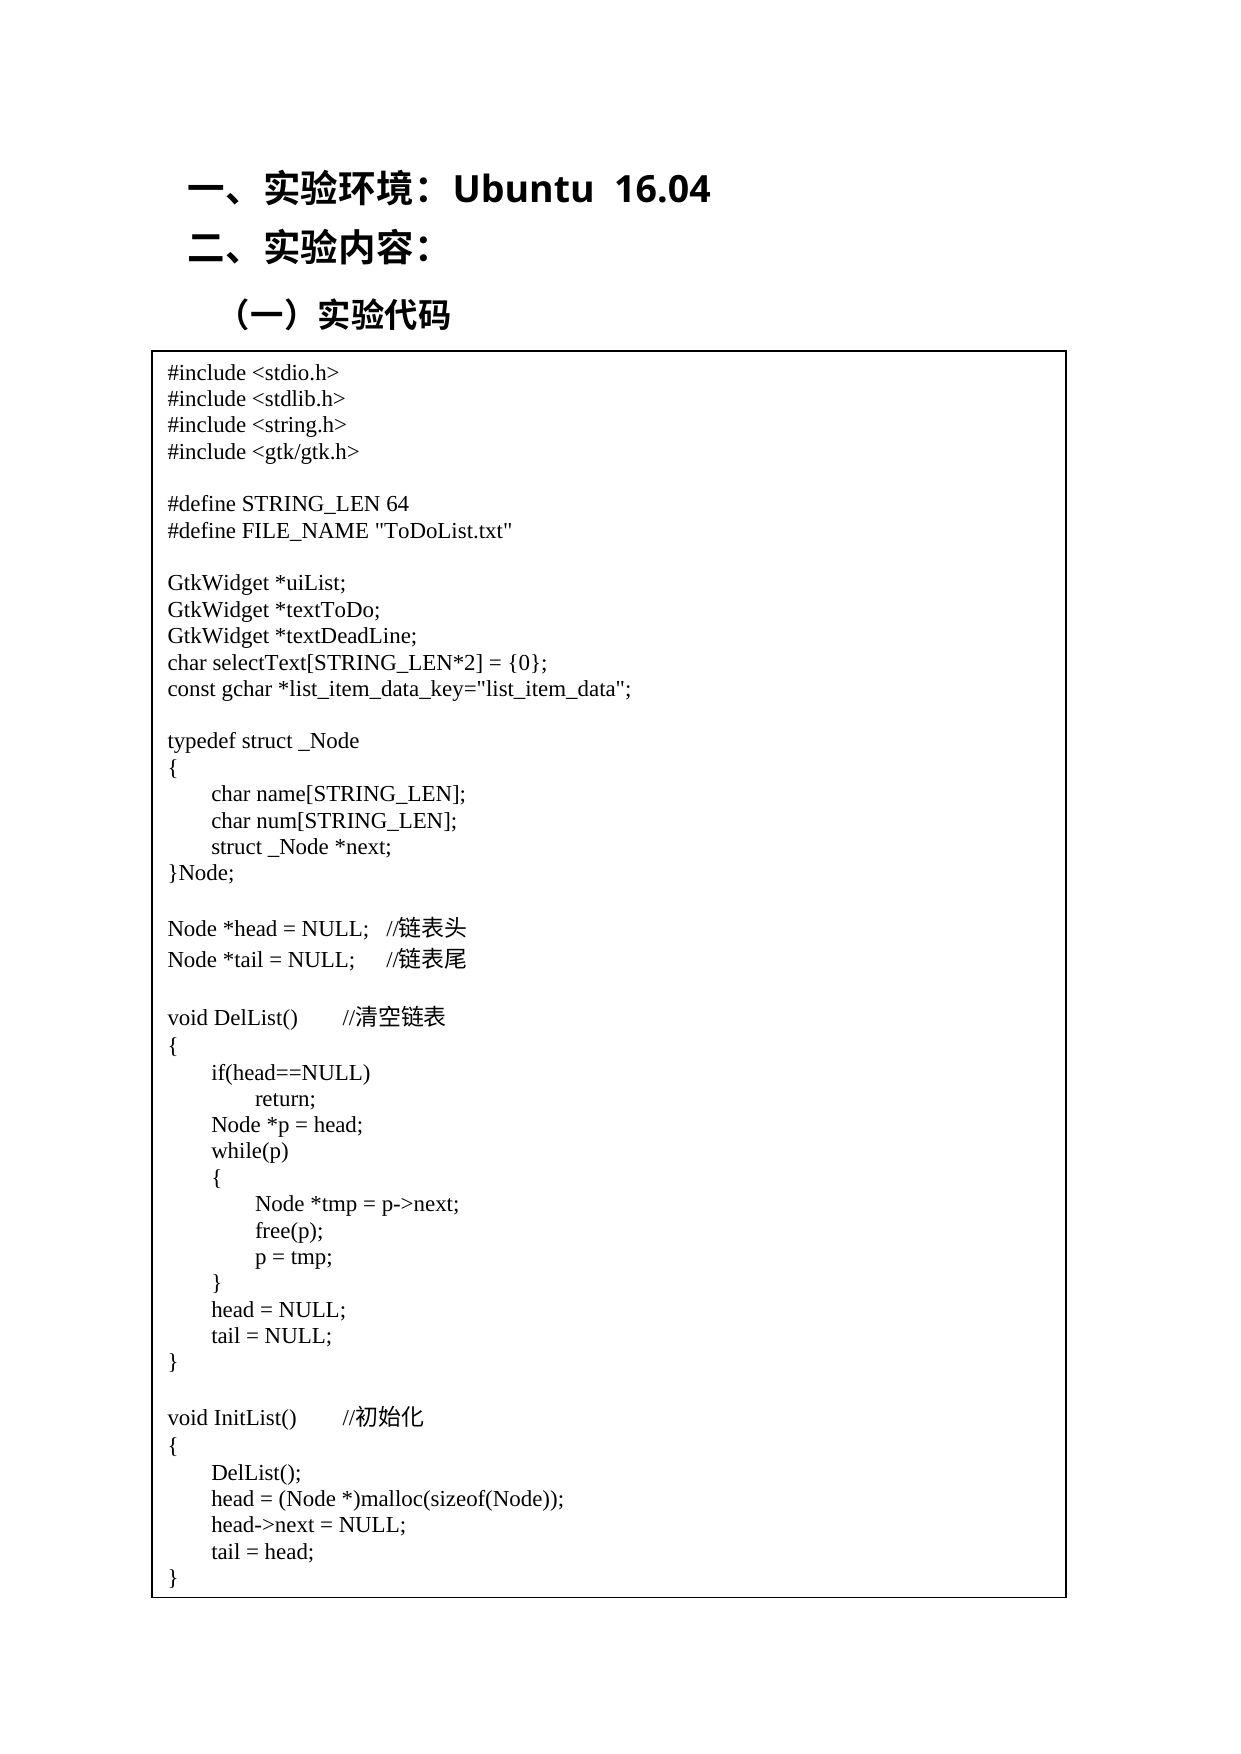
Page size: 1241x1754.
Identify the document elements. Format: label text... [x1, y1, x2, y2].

subtitle 二、实验内容： [187, 214, 1067, 274]
text （一）实验代码 [187, 274, 1067, 341]
subtitle 一、实验环境：Ubuntu 16.04 [187, 154, 1067, 214]
